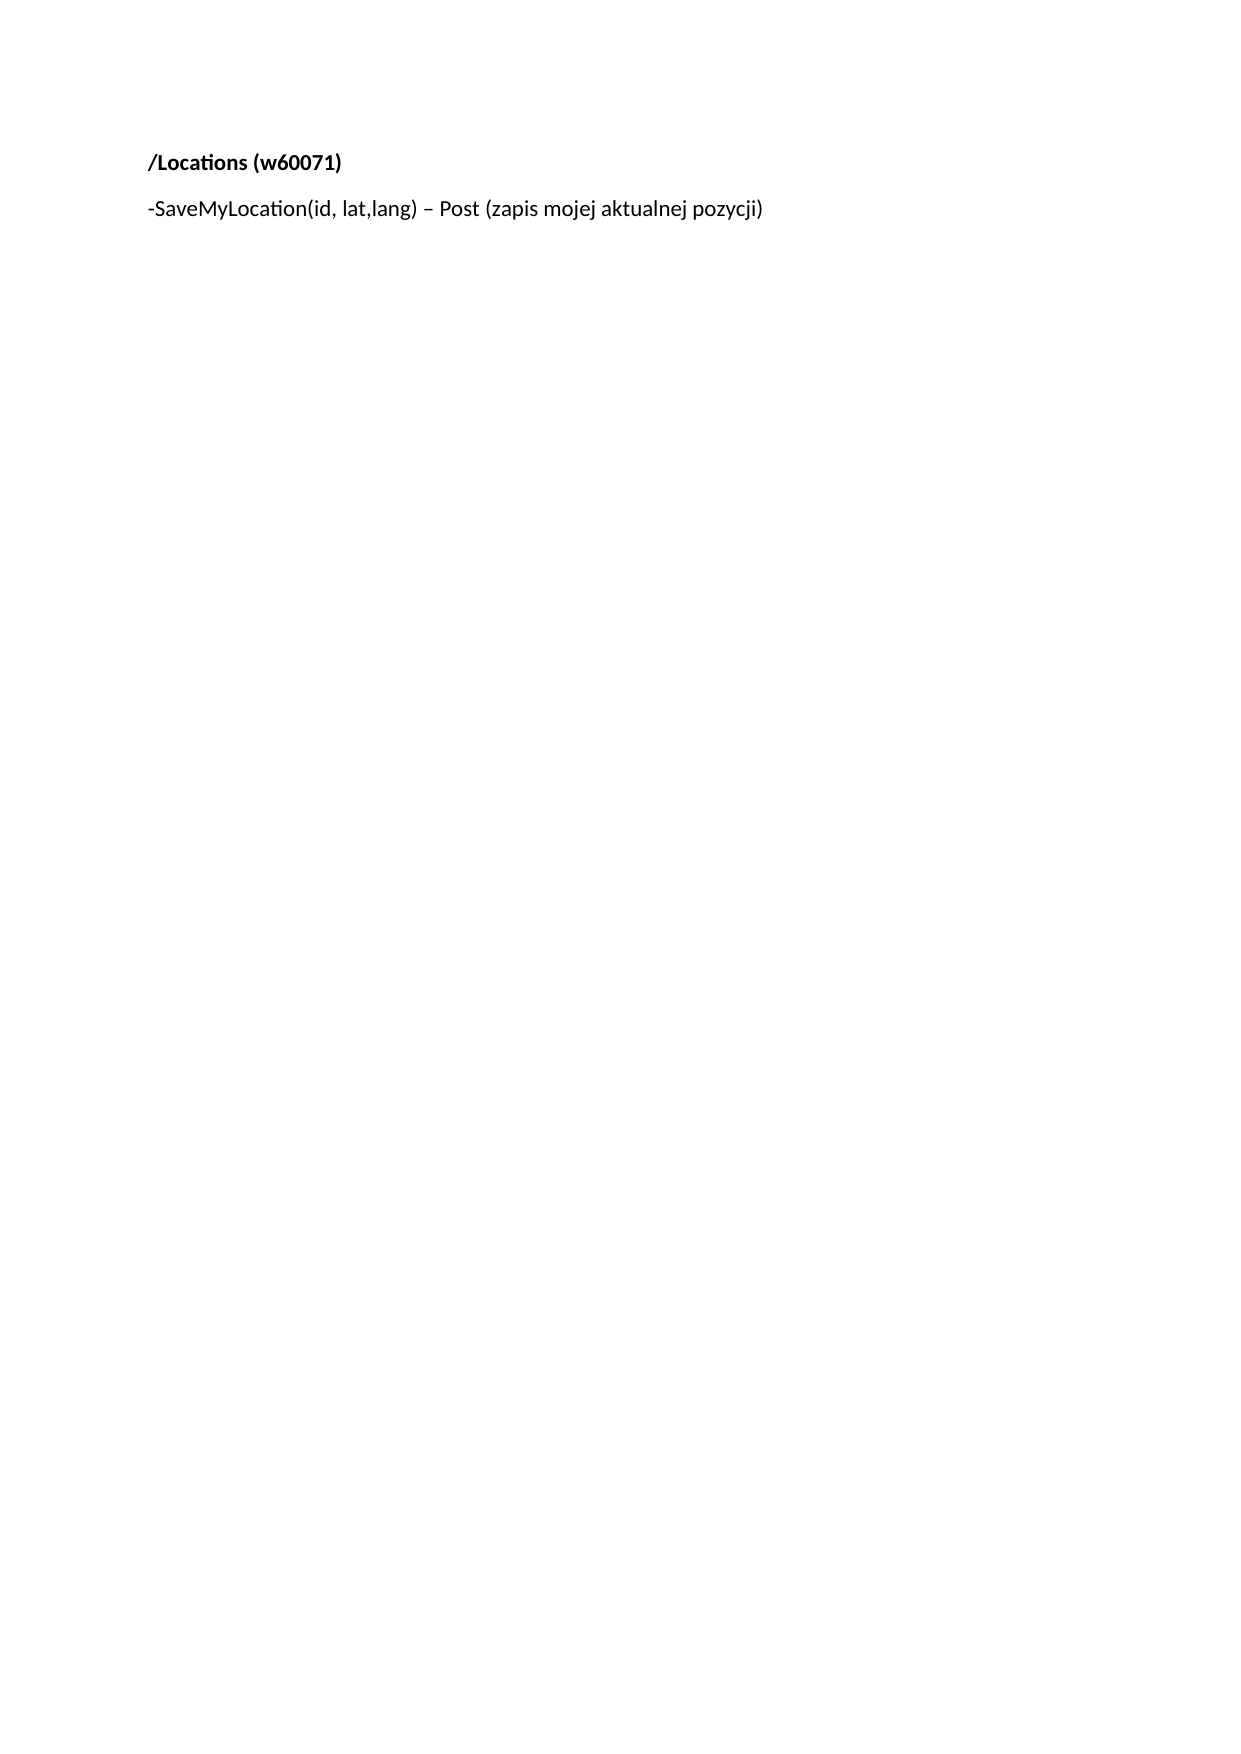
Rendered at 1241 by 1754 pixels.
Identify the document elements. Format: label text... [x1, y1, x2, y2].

text /Locations (w60071) [148, 148, 1093, 176]
text -SaveMyLocation(id, lat,lang) – Post (zapis mojej aktualnej pozycji) [148, 194, 1093, 222]
